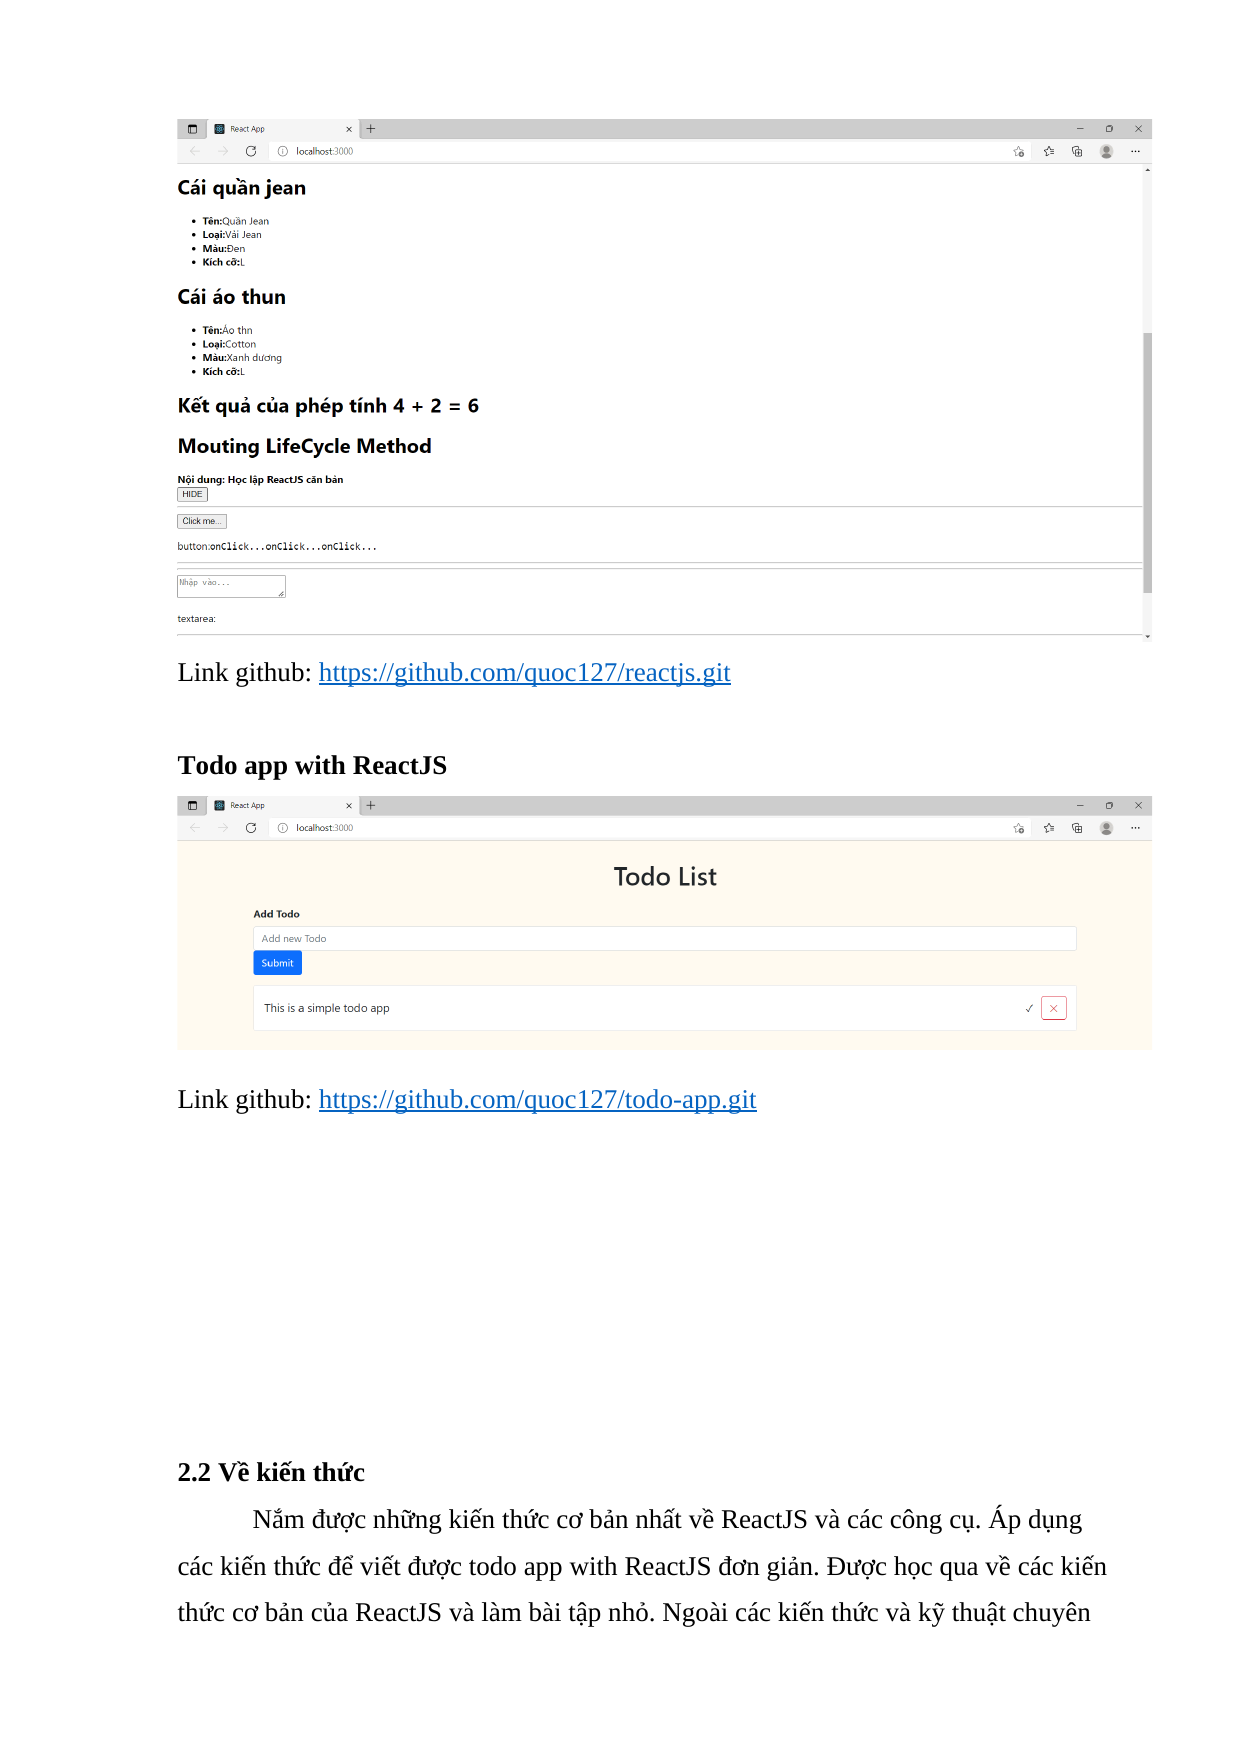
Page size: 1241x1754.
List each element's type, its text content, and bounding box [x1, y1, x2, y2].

picture [177, 118, 1153, 642]
text Link github: https://github.com/quoc127/reactjs.git [177, 656, 1122, 687]
text Link github: https://github.com/quoc127/todo-app.git [177, 1083, 1122, 1114]
picture [177, 796, 1153, 1069]
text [177, 1503, 1122, 1628]
text 2.2 Về kiến thức [177, 1456, 1122, 1488]
text Todo app with ReactJS [177, 749, 1122, 781]
